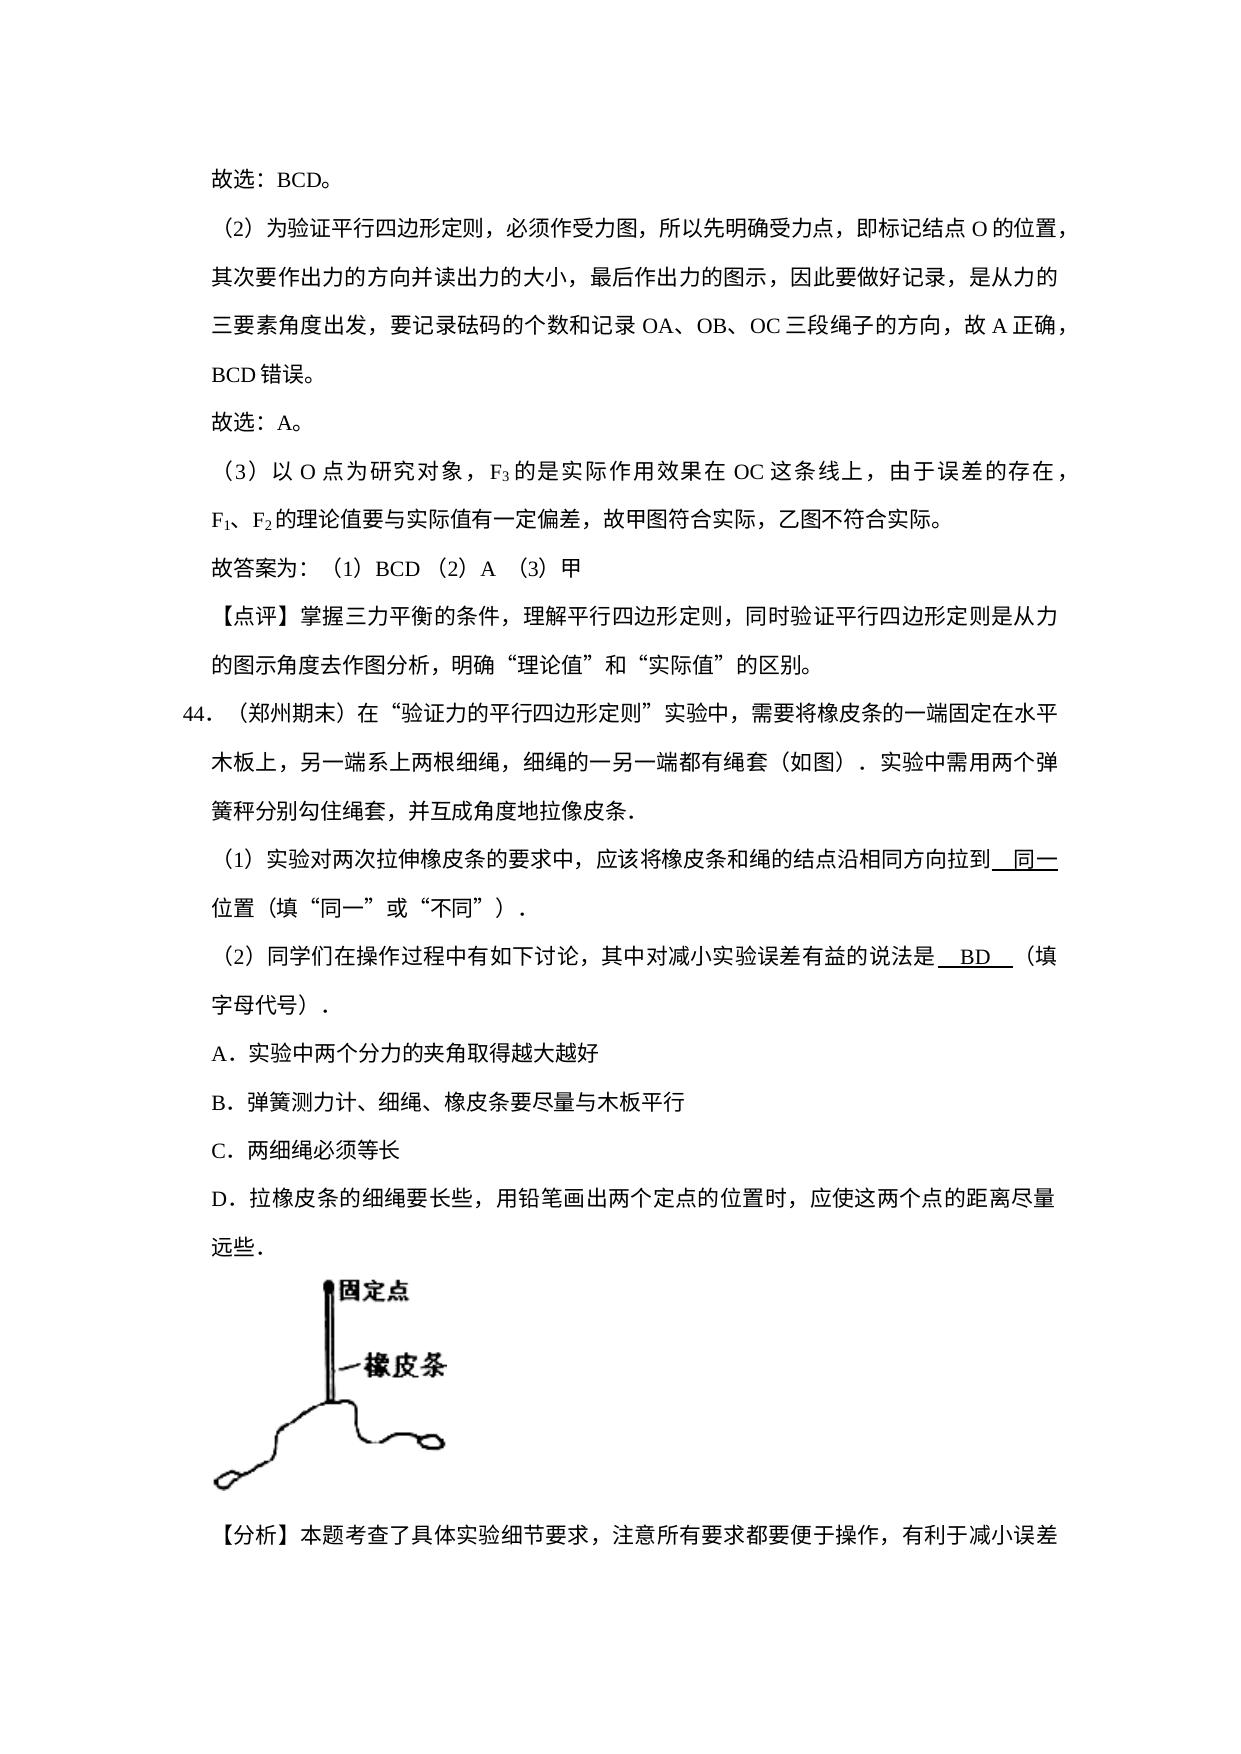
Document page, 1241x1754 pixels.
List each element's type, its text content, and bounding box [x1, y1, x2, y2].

text A．实验中两个分力的夹角取得越大越好 [211, 1036, 1058, 1068]
text 故答案为：（1）BCD （2）A （3）甲 [211, 550, 1058, 583]
picture [211, 1277, 447, 1491]
text 故选：BCD。 [211, 162, 1058, 194]
text （2）同学们在操作过程中有如下讨论，其中对减小实验误差有益的说法是 BD （填字母代号）． [211, 939, 1058, 1020]
text 【点评】掌握三力平衡的条件，理解平行四边形定则，同时验证平行四边形定则是从力的图示角度去作图分析，明确“理论值”和“实际值”的区别。 [211, 599, 1058, 680]
text （3）以O点为研究对象，F3的是实际作用效果在OC这条线上，由于误差的存在，F1、F2的理论值要与实际值有一定偏差，故甲图符合实际，乙图不符合实际。 [211, 453, 1058, 534]
text 44．（郑州期末）在“验证力的平行四边形定则”实验中，需要将橡皮条的一端固定在水平木板上，另一端系上两根细绳，细绳的一另一端都有绳套（如图）．实验中需用两个弹簧秤分别勾住绳套，并互成角度地拉像皮条． [183, 696, 1058, 826]
text B．弹簧测力计、细绳、橡皮条要尽量与木板平行 [211, 1084, 1058, 1117]
text D．拉橡皮条的细绳要长些，用铅笔画出两个定点的位置时，应使这两个点的距离尽量远些． [211, 1181, 1058, 1262]
text C．两细绳必须等长 [211, 1132, 1058, 1165]
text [211, 1518, 1058, 1550]
text （2）为验证平行四边形定则，必须作受力图，所以先明确受力点，即标记结点O的位置，其次要作出力的方向并读出力的大小，最后作出力的图示，因此要做好记录，是从力的三要素角度出发，要记录砝码的个数和记录OA、OB、OC三段绳子的方向，故A正确，BCD错误。 [211, 210, 1058, 389]
text （1）实验对两次拉伸橡皮条的要求中，应该将橡皮条和绳的结点沿相同方向拉到 同一 位置（填“同一”或“不同”）． [211, 842, 1058, 923]
text 故选：A。 [211, 405, 1058, 437]
